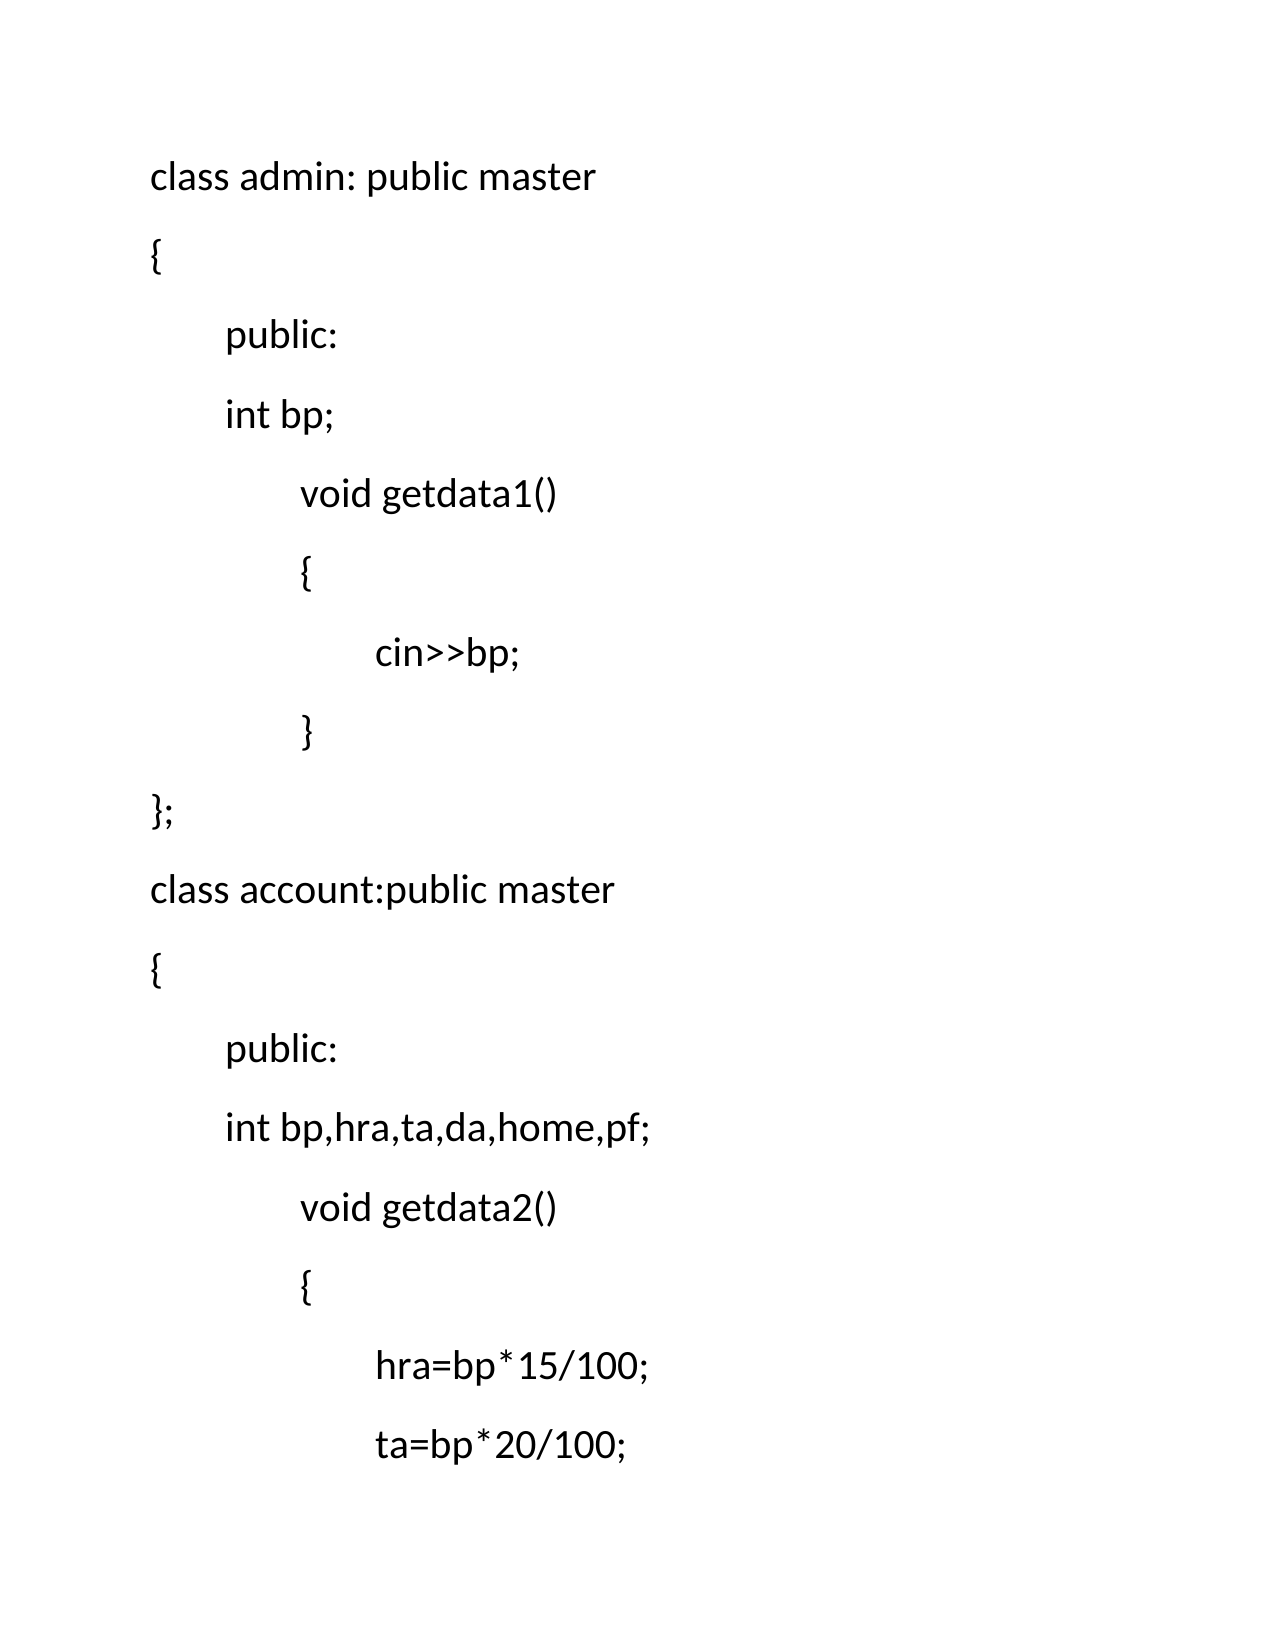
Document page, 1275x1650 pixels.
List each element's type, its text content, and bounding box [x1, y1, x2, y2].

text } [150, 705, 1125, 756]
text int bp,hra,ta,da,home,pf; [150, 1101, 1125, 1152]
text public: [150, 1022, 1125, 1073]
text hra=bp*15/100; [150, 1339, 1125, 1390]
text { [150, 943, 1125, 993]
text { [150, 546, 1125, 597]
text class admin: public master [150, 150, 1125, 201]
text cin>>bp; [150, 626, 1125, 676]
text void getdata1() [150, 467, 1125, 518]
text { [150, 1260, 1125, 1311]
text void getdata2() [150, 1181, 1125, 1231]
text }; [150, 784, 1125, 835]
text public: [150, 308, 1125, 359]
text class account:public master [150, 863, 1125, 914]
text int bp; [150, 388, 1125, 439]
text ta=bp*20/100; [150, 1418, 1125, 1469]
text { [150, 229, 1125, 280]
